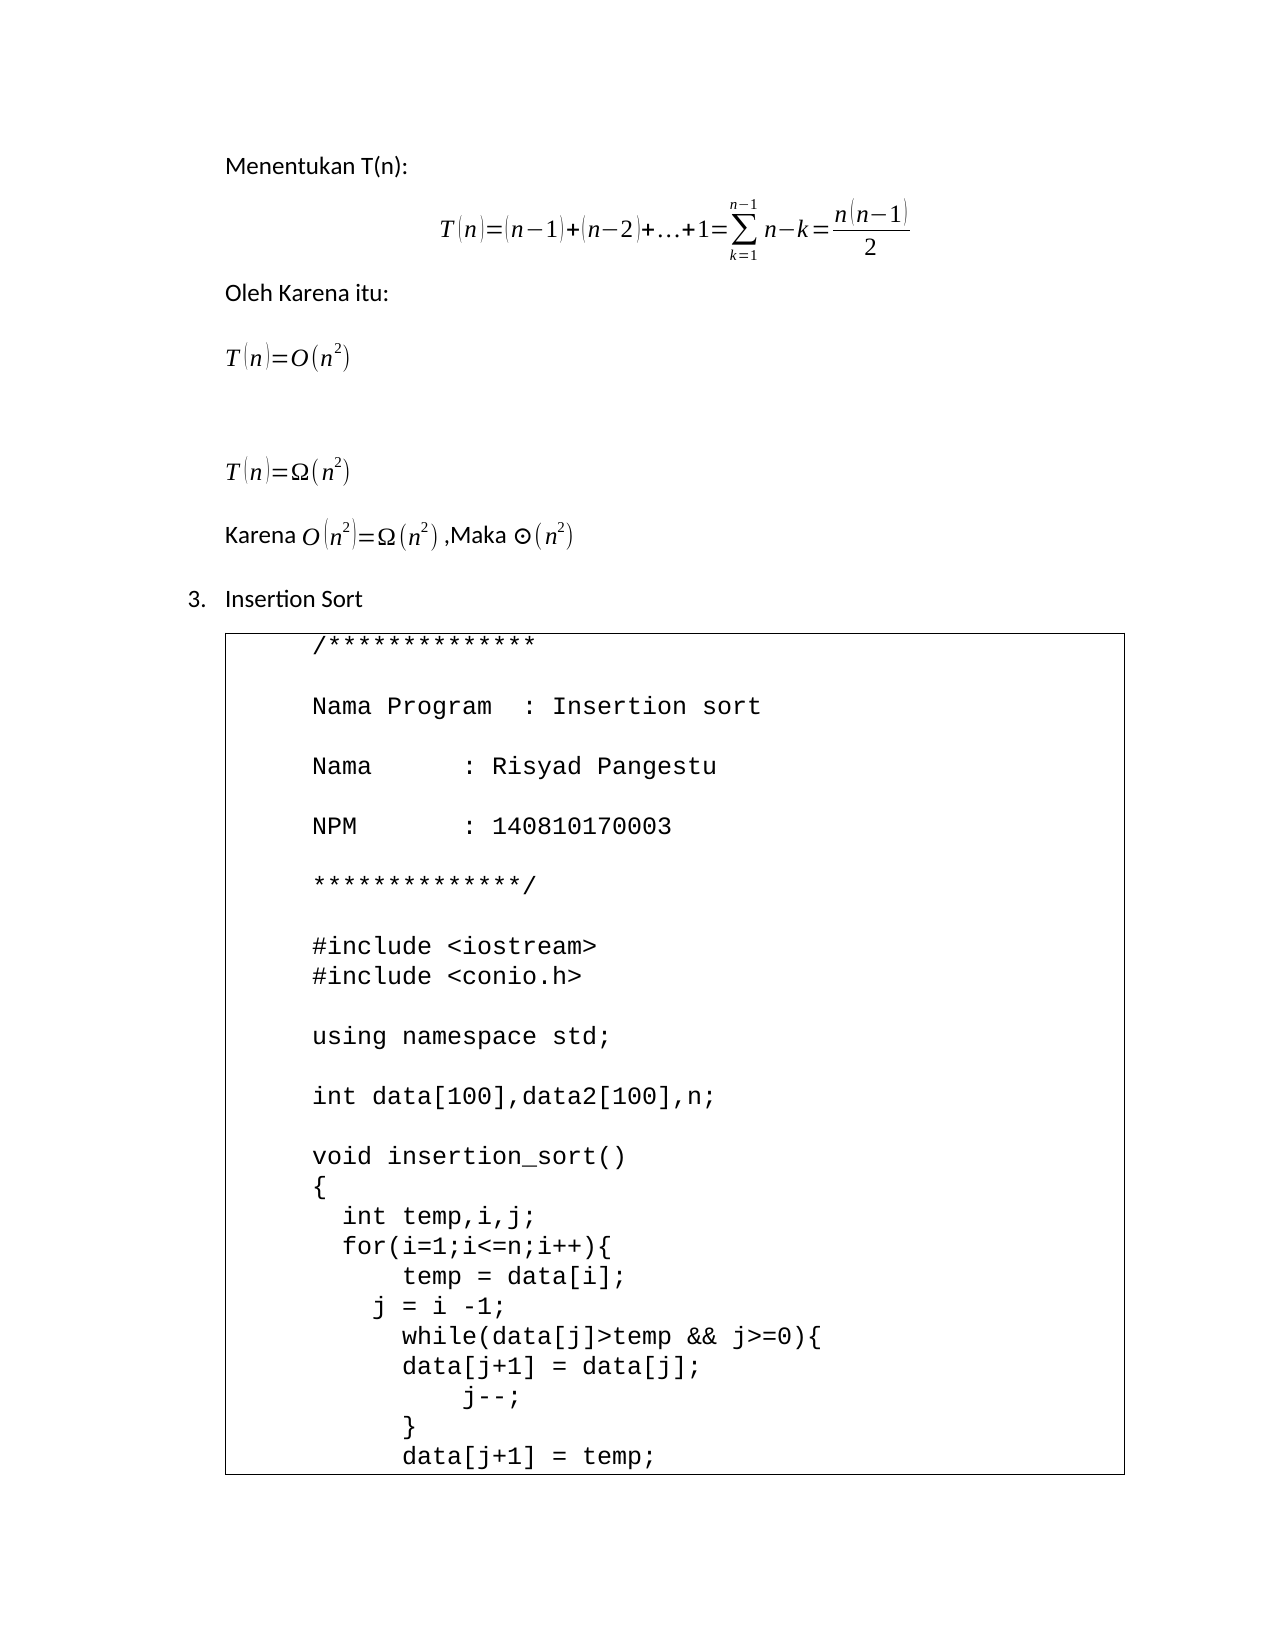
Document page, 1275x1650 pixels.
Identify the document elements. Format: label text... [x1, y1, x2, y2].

list Insertion Sort [187, 584, 1125, 614]
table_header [226, 634, 1124, 1473]
list Oleh Karena itu: [225, 277, 1125, 307]
text Karena ,Maka [225, 517, 1123, 552]
list Menentukan T(n): [225, 150, 1125, 181]
